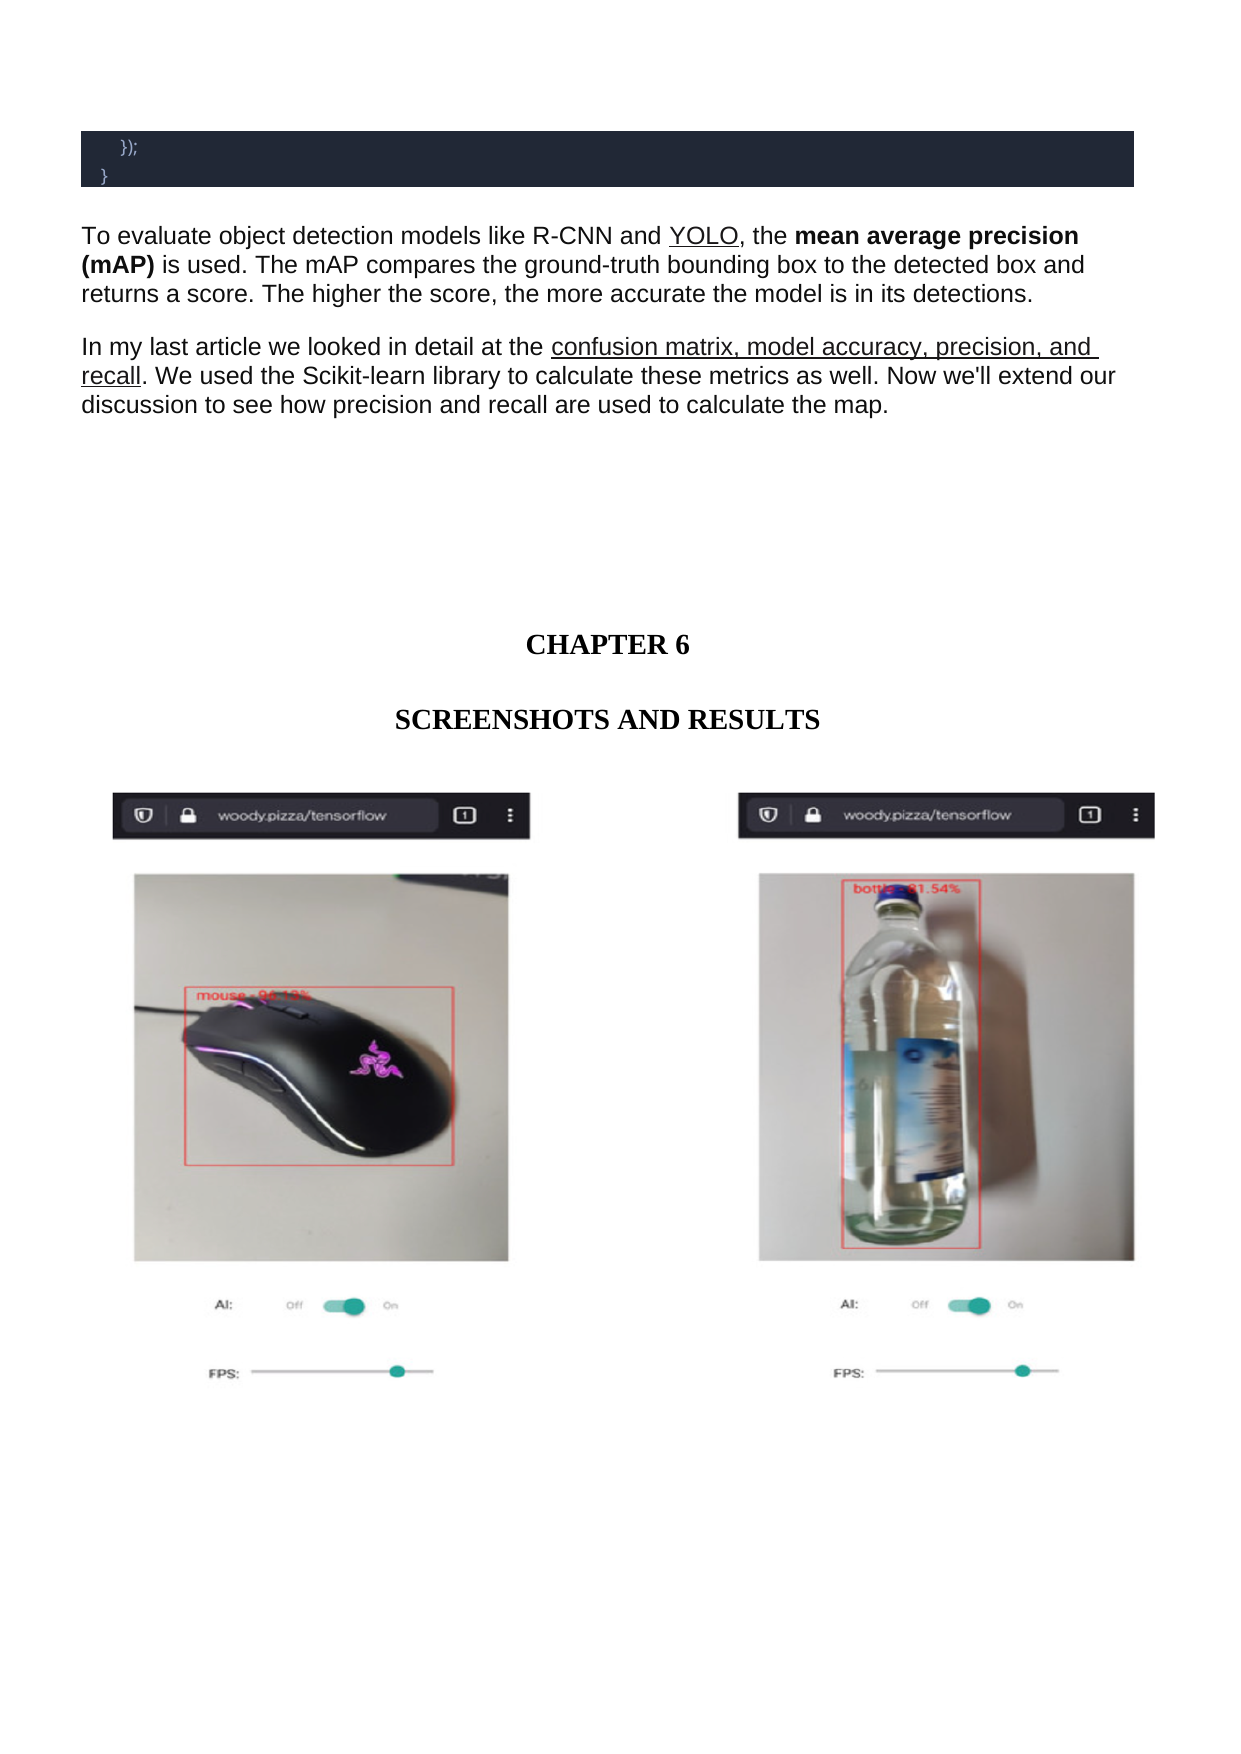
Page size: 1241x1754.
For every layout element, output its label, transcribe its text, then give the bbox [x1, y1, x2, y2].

text }); [81, 131, 1134, 159]
text CHAPTER 6 [81, 627, 1134, 660]
text SCREENSHOTS AND RESULTS [81, 702, 1134, 736]
text } [81, 159, 1134, 187]
text To evaluate object detection models like R-CNN and YOLO, the mean average precision (mAP) is used. The mAP compares the ground-truth bounding box to the detected box and returns a score. The higher the score, the more accurate the model is in its detections. [81, 221, 1134, 307]
picture [81, 777, 1183, 1408]
text In my last article we looked in detail at the confusion matrix, model accuracy, precision, and recall. We used the Scikit-learn library to calculate these metrics as well. Now we'll extend our discussion to see how precision and recall are used to calculate the map. [81, 332, 1134, 418]
